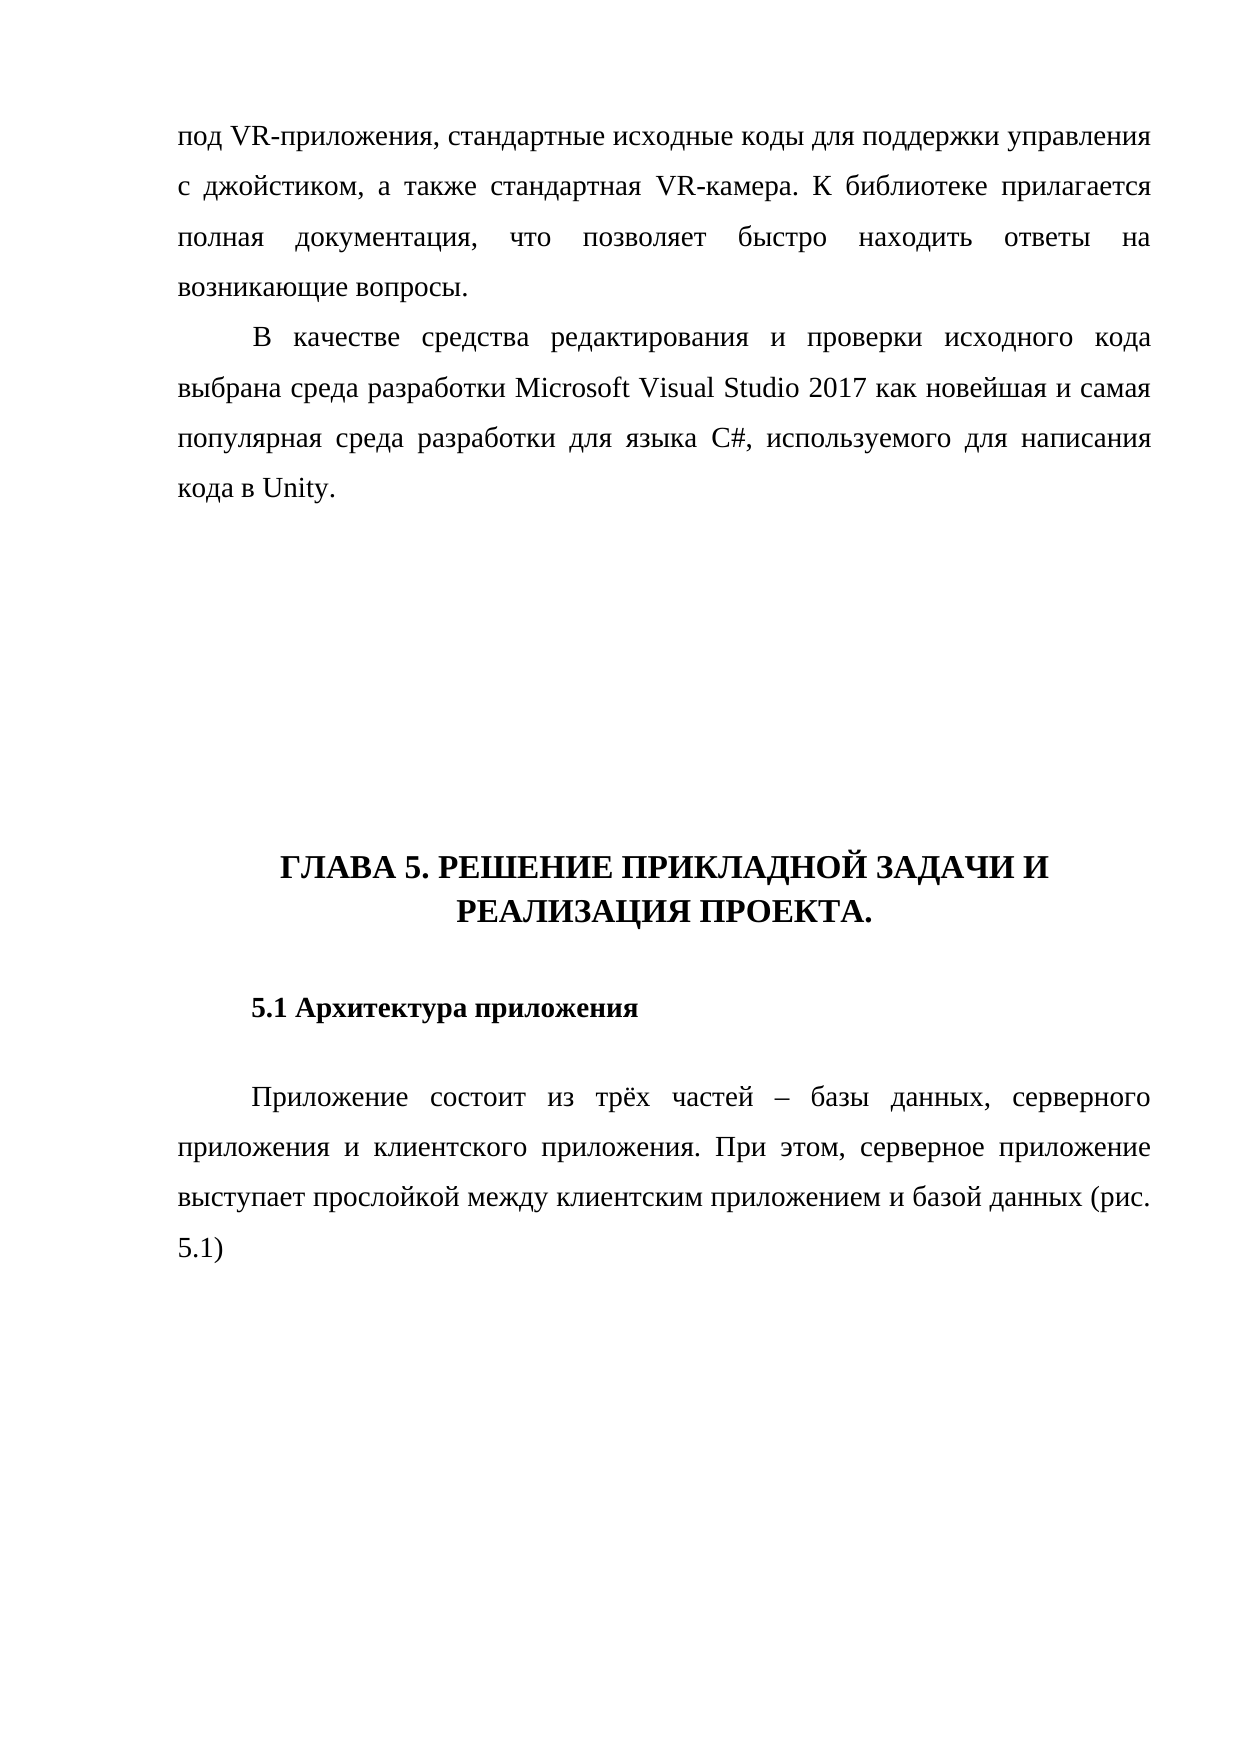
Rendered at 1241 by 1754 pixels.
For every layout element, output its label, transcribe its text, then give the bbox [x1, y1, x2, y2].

subtitle 5.1 Архитектура приложения [177, 990, 1152, 1024]
text Приложение состоит из трёх частей – базы данных, серверного приложения и клиентского приложения. При этом, серверное приложение выступает прослойкой между клиентским приложением и базой данных (рис. 5.1) [177, 1079, 1152, 1263]
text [177, 118, 1152, 303]
subtitle ГЛАВА 5. РЕШЕНИЕ ПРИКЛАДНОЙ ЗАДАЧИ И РЕАЛИЗАЦИЯ ПРОЕКТА. [177, 847, 1152, 930]
text В качестве средства редактирования и проверки исходного кода выбрана среда разработки Microsoft Visual Studio 2017 как новейшая и самая популярная среда разработки для языка C#, используемого для написания кода в Unity. [177, 319, 1152, 504]
